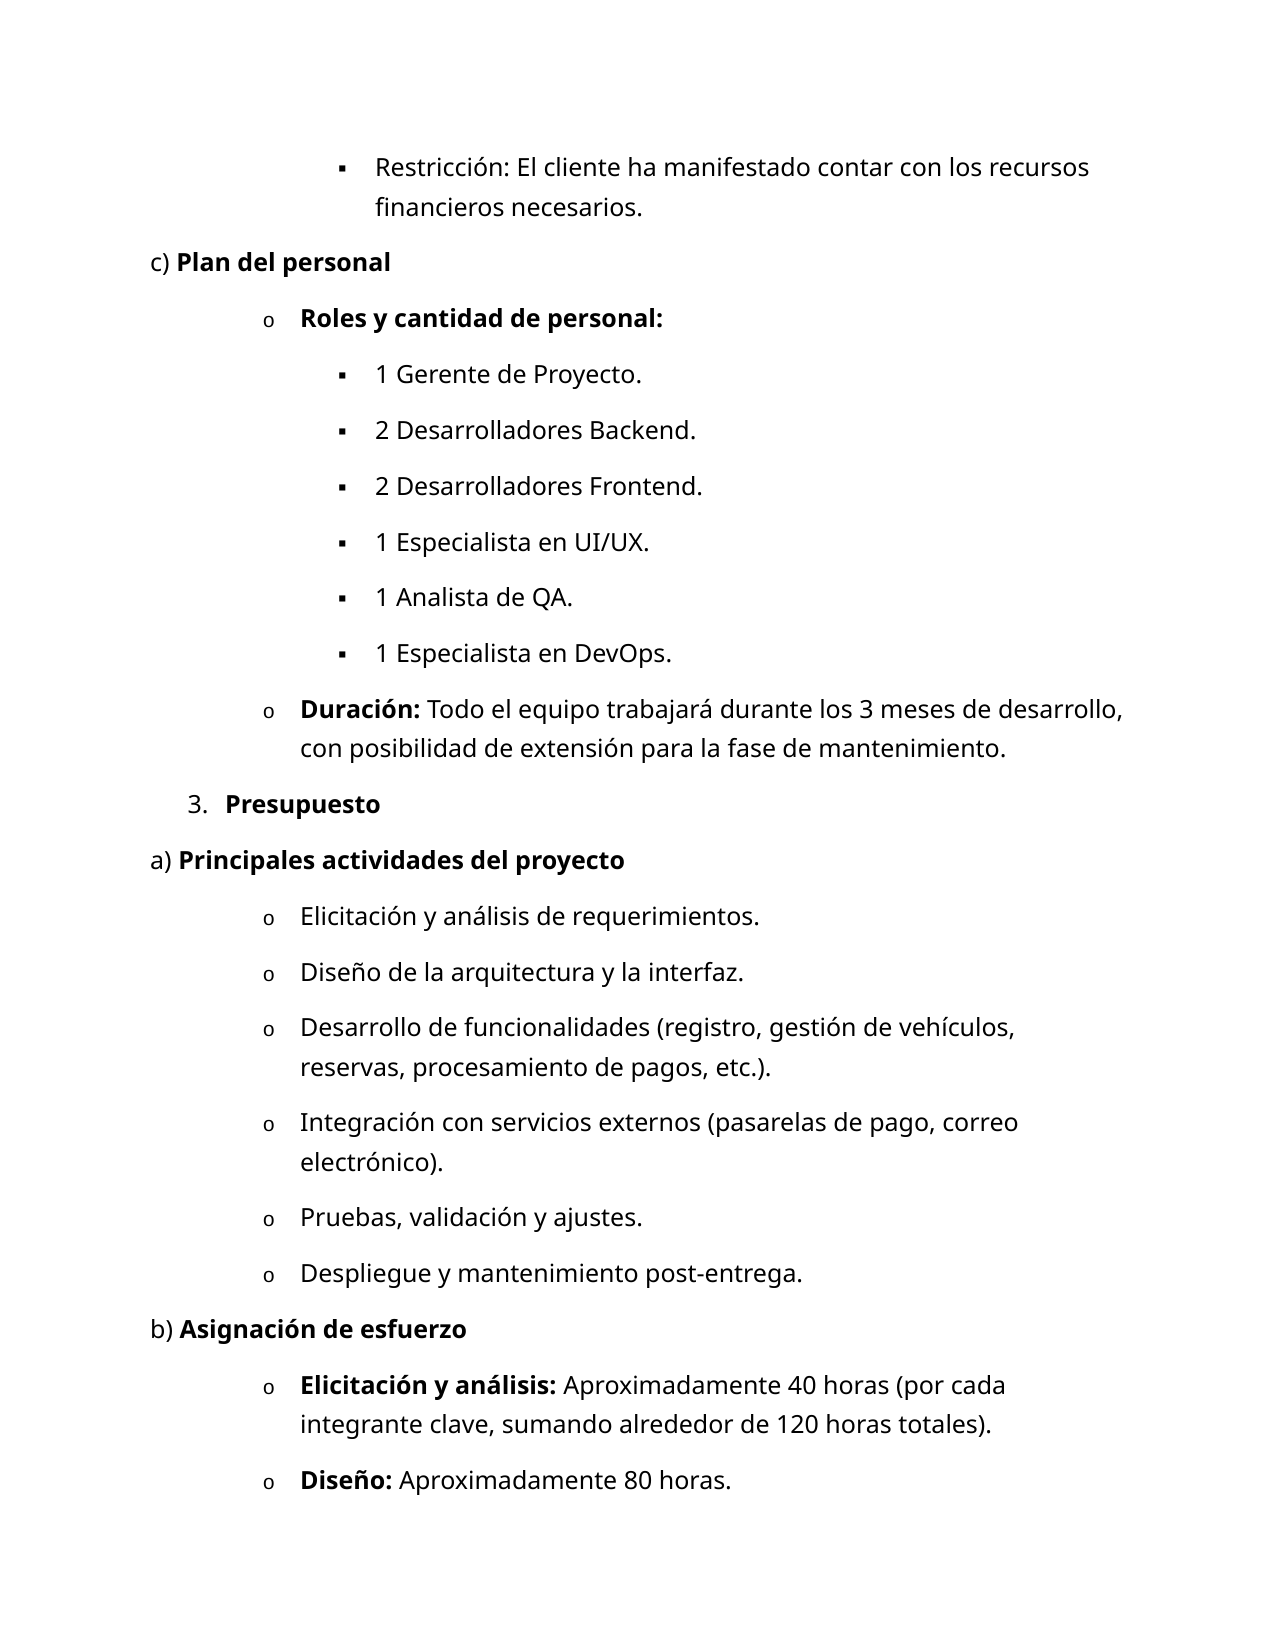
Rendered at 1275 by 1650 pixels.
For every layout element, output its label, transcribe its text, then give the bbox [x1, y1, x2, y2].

list Elicitación y análisis: Aproximadamente 40 horas (por cada integrante clave, sumando alrededor de 120 horas totales). [262, 1367, 1125, 1441]
list 2 Desarrolladores Frontend. [337, 468, 1125, 502]
list Diseño de la arquitectura y la interfaz. [262, 954, 1125, 988]
list Elicitación y análisis de requerimientos. [262, 898, 1125, 932]
text a) Principales actividades del proyecto [150, 842, 1125, 877]
list 1 Gerente de Proyecto. [337, 357, 1125, 391]
text c) Plan del personal [150, 245, 1125, 279]
list Despliegue y mantenimiento post-entrega. [262, 1256, 1125, 1290]
list 2 Desarrolladores Backend. [337, 412, 1125, 447]
list Roles y cantidad de personal: [262, 301, 1125, 335]
list 1 Analista de QA. [337, 580, 1125, 614]
list Restricción: El cliente ha manifestado contar con los recursos financieros necesarios. [337, 150, 1125, 223]
list Presupuesto [187, 787, 1125, 821]
list 1 Especialista en UI/UX. [337, 524, 1125, 558]
list Diseño: Aproximadamente 80 horas. [262, 1462, 1125, 1497]
text b) Asignación de esfuerzo [150, 1312, 1125, 1346]
list Duración: Todo el equipo trabajará durante los 3 meses de desarrollo, con posibilidad de extensión para la fase de mantenimiento. [262, 692, 1125, 765]
list 1 Especialista en DevOps. [337, 636, 1125, 670]
list Pruebas, validación y ajustes. [262, 1200, 1125, 1234]
list Desarrollo de funcionalidades (registro, gestión de vehículos, reservas, procesamiento de pagos, etc.). [262, 1010, 1125, 1083]
list Integración con servicios externos (pasarelas de pago, correo electrónico). [262, 1105, 1125, 1178]
